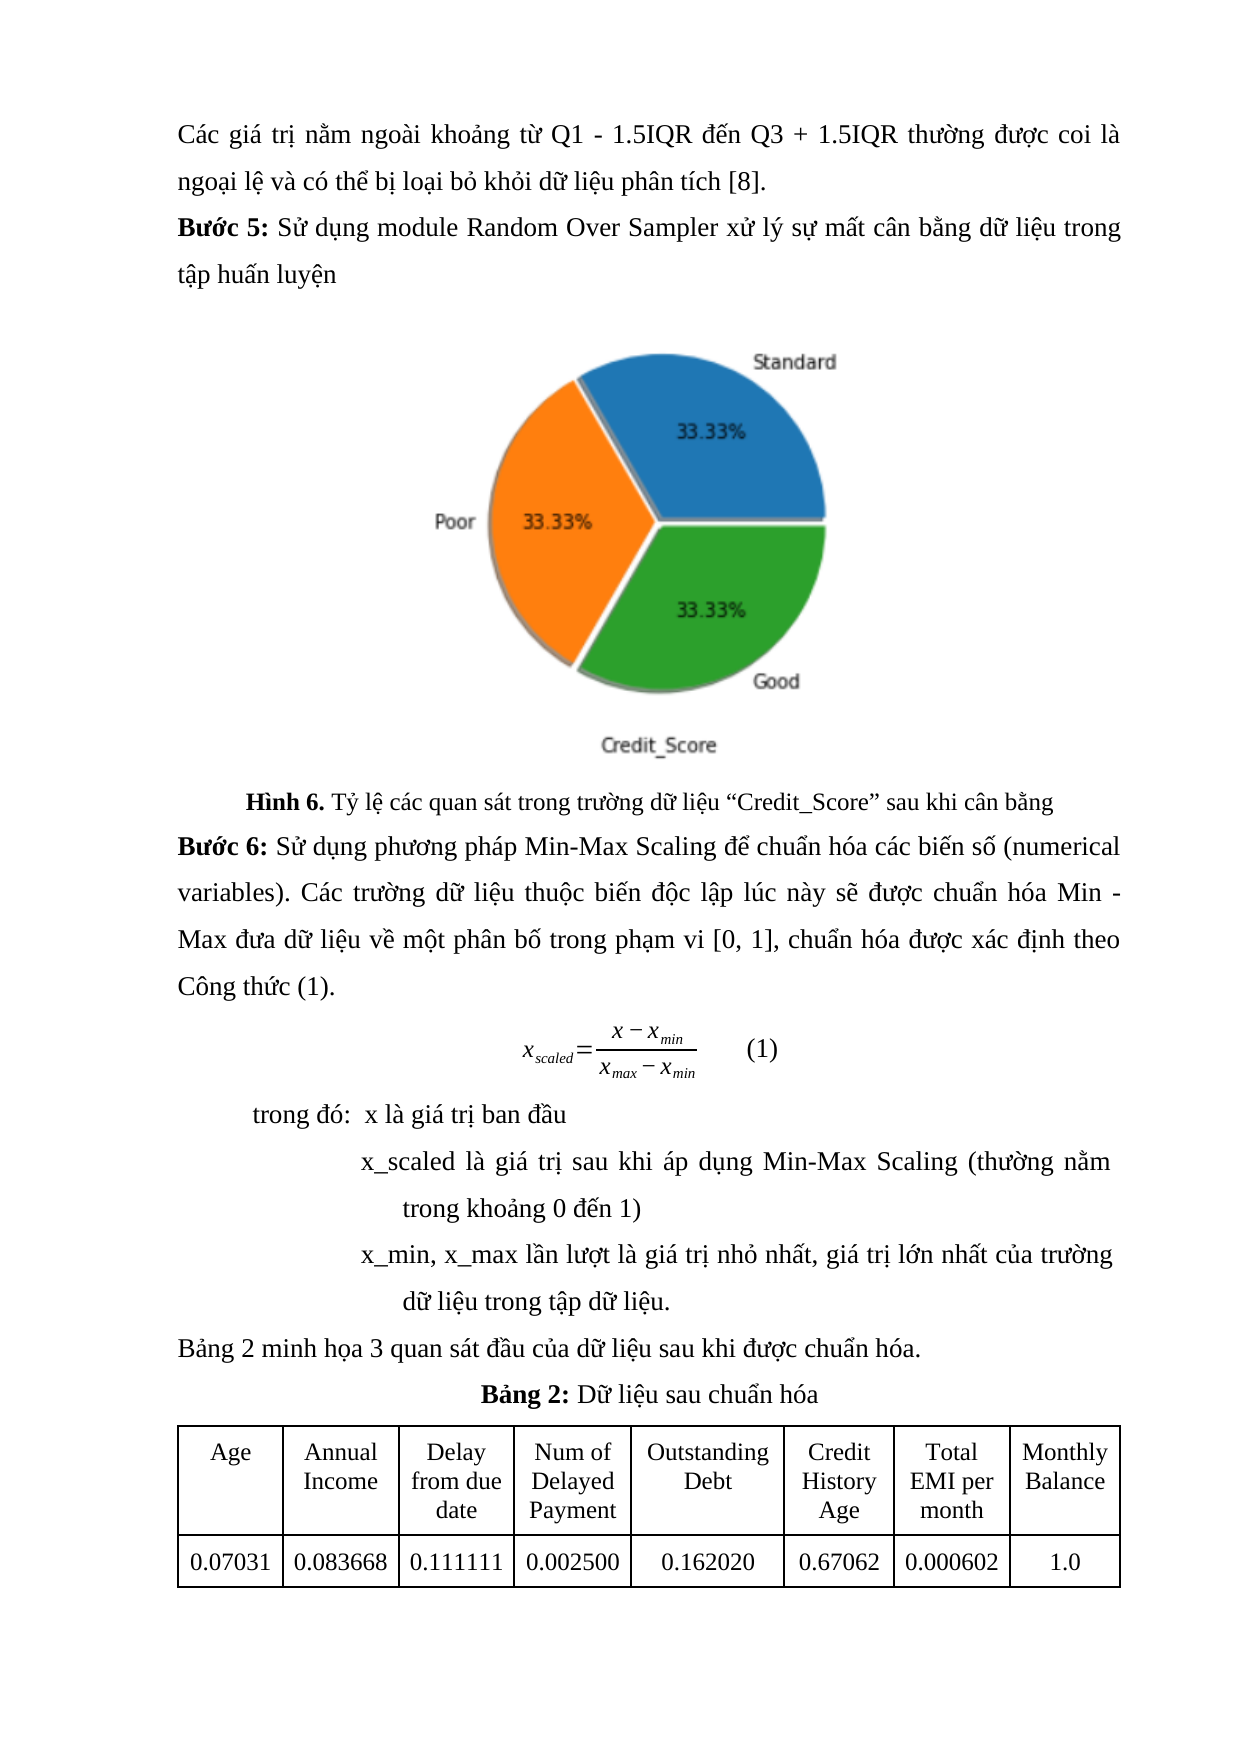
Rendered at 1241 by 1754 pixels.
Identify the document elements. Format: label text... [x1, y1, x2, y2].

table_header Age [179, 1427, 282, 1534]
text (1) [177, 1016, 1122, 1083]
table_header Credit History Age [785, 1427, 893, 1534]
table_header Annual Income [284, 1427, 398, 1534]
table_cell 0.162020 [632, 1536, 783, 1586]
picture [403, 304, 896, 774]
table_cell 0.000602 [895, 1536, 1009, 1586]
table_cell 1.0 [1011, 1536, 1119, 1586]
table_cell 0.111111 [400, 1536, 513, 1586]
text x_min, x_max lần lượt là giá trị nhỏ nhất, giá trị lớn nhất của trường dữ liệu trong tập dữ liệu. [177, 1238, 1122, 1316]
table_header Delay from due date [400, 1427, 513, 1534]
list Bước 6: Sử dụng phương pháp Min-Max Scaling để chuẩn hóa các biến số (numerical variables). Các trường dữ liệu thuộc biến độc lập lúc này sẽ được chuẩn hóa Min - Max đưa dữ liệu về một phân bố trong phạm vi [0, 1], chuẩn hóa được xác định theo Công thức (1). [177, 830, 1122, 1001]
list Bước 5: Sử dụng module Random Over Sampler xử lý sự mất cân bằng dữ liệu trong tập huấn luyện [177, 211, 1122, 289]
table_cell 0.002500 [515, 1536, 630, 1586]
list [177, 118, 1122, 196]
table_cell 0.083668 [284, 1536, 398, 1586]
text x_scaled là giá trị sau khi áp dụng Min-Max Scaling (thường nằm trong khoảng 0 đến 1) [252, 1145, 1122, 1223]
table_cell 0.07031 [179, 1536, 282, 1586]
table_header Total EMI per month [895, 1427, 1009, 1534]
text Bảng 2: Dữ liệu sau chuẩn hóa [177, 1378, 1122, 1409]
list Hình 6. Tỷ lệ các quan sát trong trường dữ liệu “Credit_Score” sau khi cân bằng [177, 787, 1122, 815]
table_header Outstanding Debt [632, 1427, 783, 1534]
table_header Num of Delayed Payment [515, 1427, 630, 1534]
text Bảng 2 minh họa 3 quan sát đầu của dữ liệu sau khi được chuẩn hóa. [177, 1332, 1122, 1363]
text trong đó: x là giá trị ban đầu [177, 1098, 1122, 1129]
table_cell 0.67062 [785, 1536, 893, 1586]
table_header Monthly Balance [1011, 1427, 1119, 1534]
